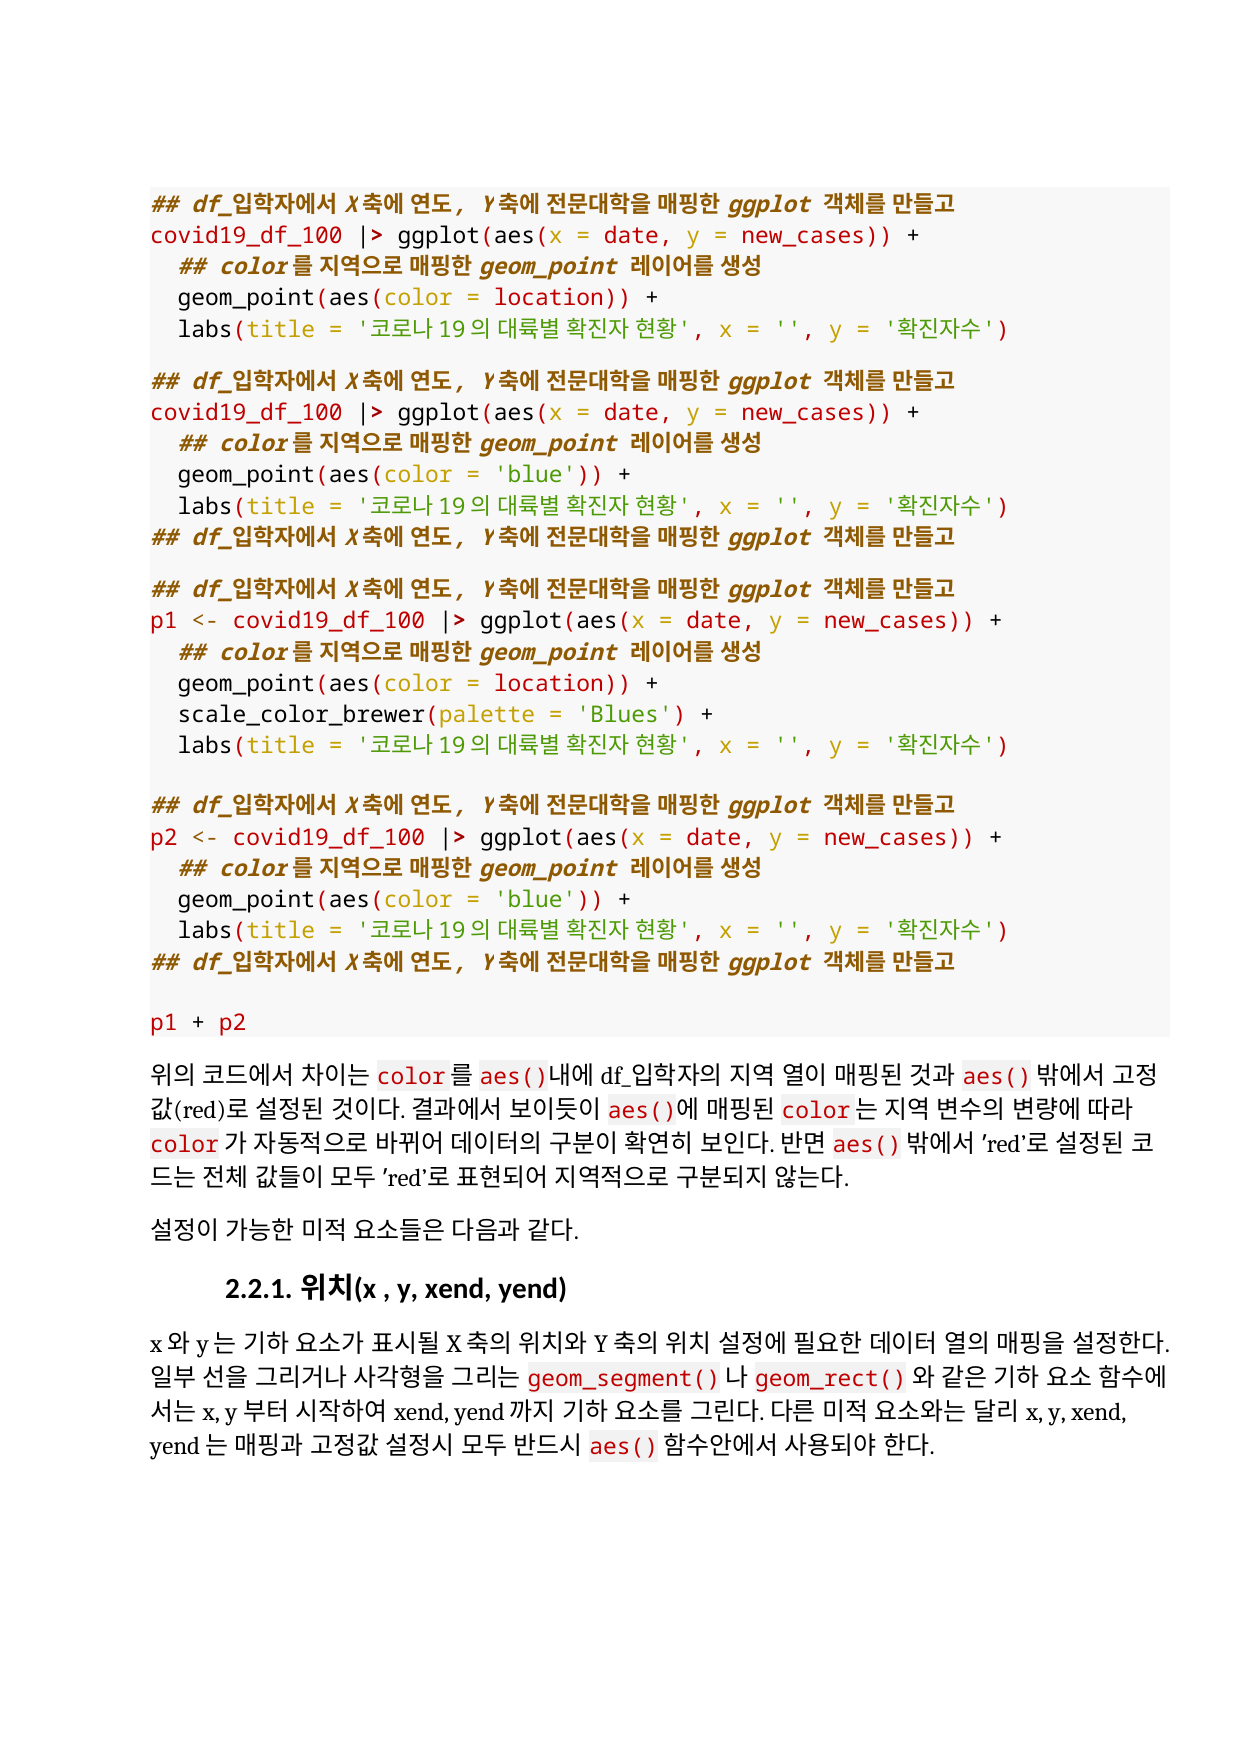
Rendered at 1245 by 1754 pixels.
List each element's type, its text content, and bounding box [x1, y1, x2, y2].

subtitle 위치(x , y, xend, yend) [225, 1267, 1170, 1307]
text ## df_입학자에서 X축에 연도, Y축에 전문대학을 매핑한 ggplot 객체를 만들고 covid19_df_100 |> ggplot(aes(x = date, y = new_cases)) + ## color를 지역으로 매핑한 geom_point 레이어를 생성 geom_point(aes(color = location)) + labs(title = '코로나19의 대륙별 확진자 현황', x = '', y = '확진자수') [150, 187, 1170, 344]
text 위의 코드에서 차이는 color를 aes()내에 df_입학자의 지역 열이 매핑된 것과 aes() 밖에서 고정값(red)로 설정된 것이다. 결과에서 보이듯이 aes()에 매핑된 color는 지역 변수의 변량에 따라 color 가 자동적으로 바뀌어 데이터의 구분이 확연히 보인다. 반면 aes() 밖에서 ’red’로 설정된 코드는 전체 값들이 모두 ’red’로 표현되어 지역적으로 구분되지 않는다. [150, 1057, 1170, 1194]
text x와 y는 기하 요소가 표시될 X축의 위치와 Y축의 위치 설정에 필요한 데이터 열의 매핑을 설정한다. 일부 선을 그리거나 사각형을 그리는 geom_segment() 나 geom_rect() 와 같은 기하 요소 함수에서는 x, y 부터 시작하여 xend, yend까지 기하 요소를 그린다. 다른 미적 요소와는 달리 x, y, xend, yend는 매핑과 고정값 설정시 모두 반드시 aes() 함수안에서 사용되야 한다. [150, 1326, 1170, 1462]
text 설정이 가능한 미적 요소들은 다음과 같다. [150, 1212, 1170, 1247]
text ## df_입학자에서 X축에 연도, Y축에 전문대학을 매핑한 ggplot 객체를 만들고 p1 <- covid19_df_100 |> ggplot(aes(x = date, y = new_cases)) + ## color를 지역으로 매핑한 geom_point 레이어를 생성 geom_point(aes(color = location)) + scale_color_brewer(palette = 'Blues') + labs(title = '코로나19의 대륙별 확진자 현황', x = '', y = '확진자수') ## df_입학자에서 X축에 연도, Y축에 전문대학을 매핑한 ggplot 객체를 만들고 p2 <- covid19_df_100 |> ggplot(aes(x = date, y = new_cases)) + ## color를 지역으로 매핑한 geom_point 레이어를 생성 geom_point(aes(color = 'blue')) + labs(title = '코로나19의 대륙별 확진자 현황', x = '', y = '확진자수') ## df_입학자에서 X축에 연도, Y축에 전문대학을 매핑한 ggplot 객체를 만들고 p1 + p2 [150, 573, 1170, 1037]
text ## df_입학자에서 X축에 연도, Y축에 전문대학을 매핑한 ggplot 객체를 만들고 covid19_df_100 |> ggplot(aes(x = date, y = new_cases)) + ## color를 지역으로 매핑한 geom_point 레이어를 생성 geom_point(aes(color = 'blue')) + labs(title = '코로나19의 대륙별 확진자 현황', x = '', y = '확진자수') ## df_입학자에서 X축에 연도, Y축에 전문대학을 매핑한 ggplot 객체를 만들고 [150, 364, 1170, 552]
